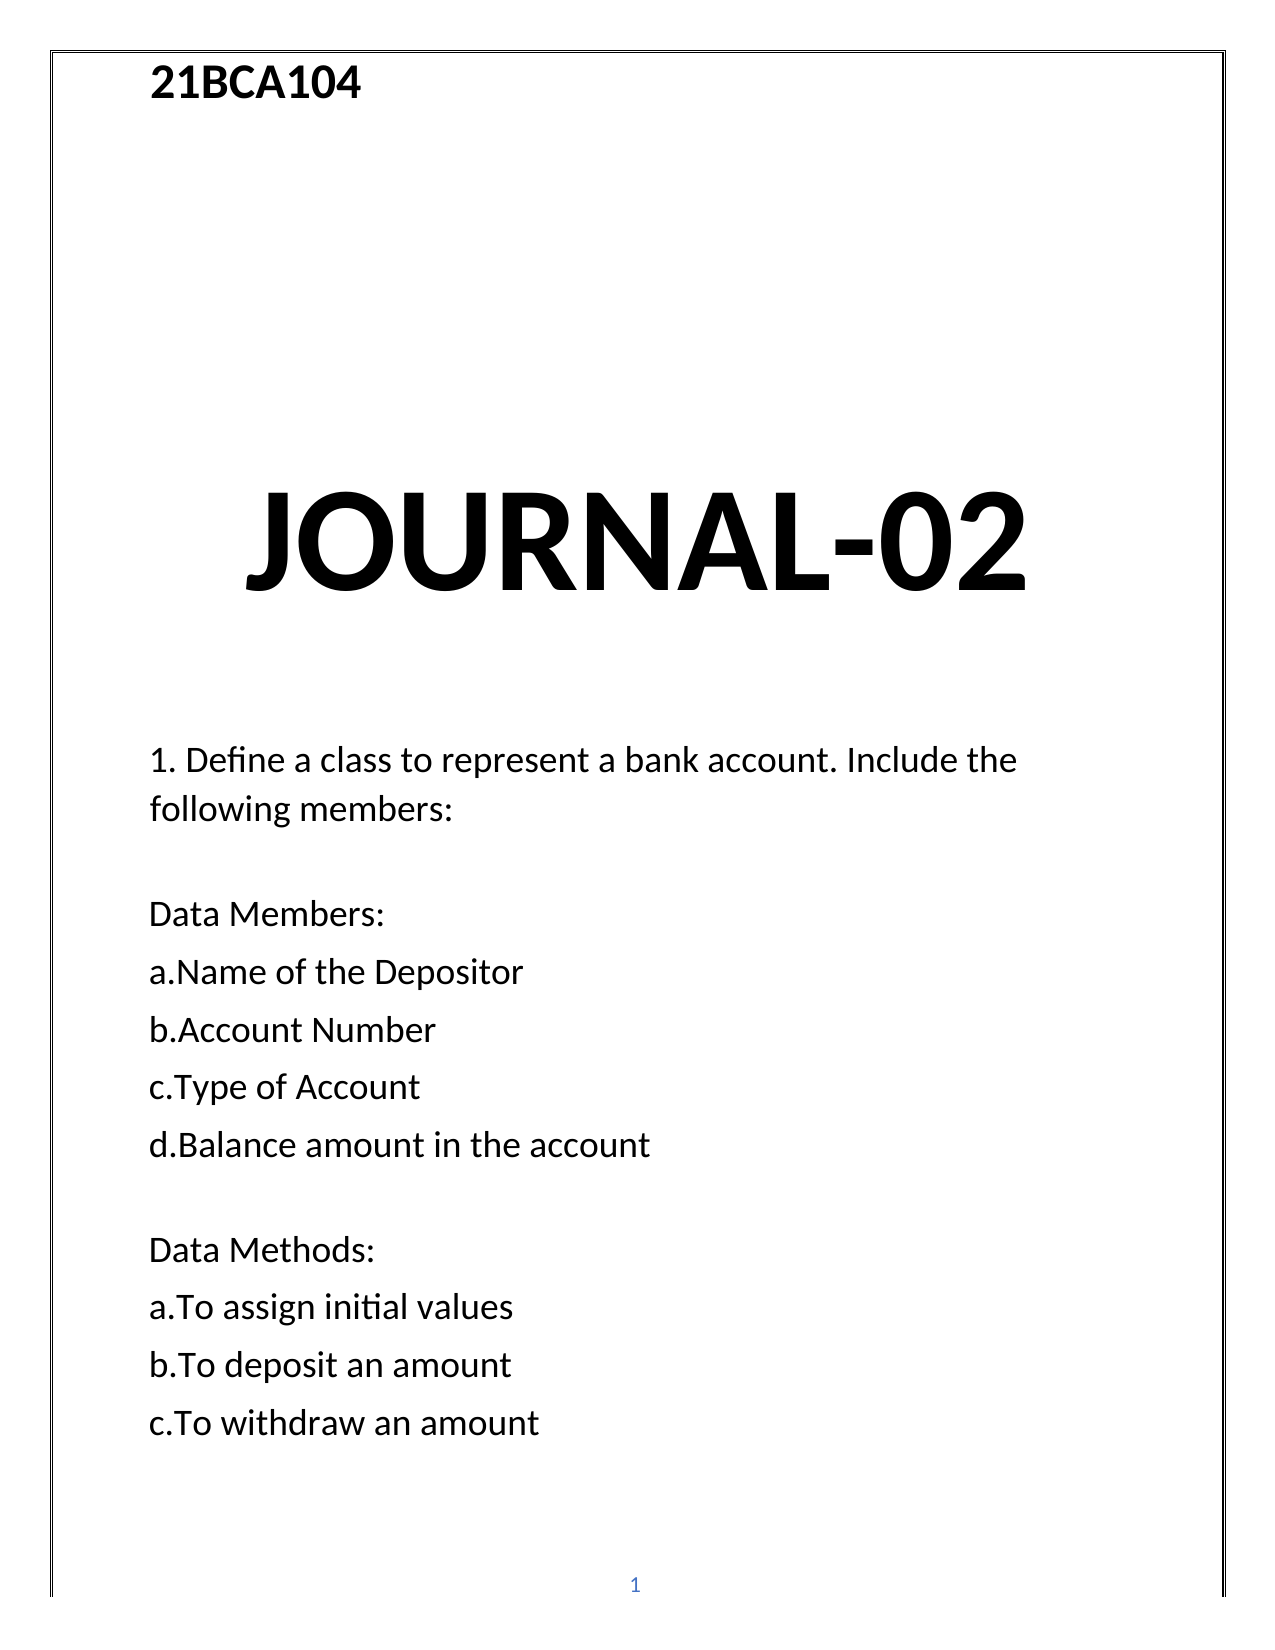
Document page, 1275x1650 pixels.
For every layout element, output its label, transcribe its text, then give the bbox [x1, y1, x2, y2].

text c.Type of Account [148, 1063, 1144, 1109]
text Data Members: [148, 890, 1144, 936]
text JOURNAL-02 [245, 445, 1144, 628]
text a.Name of the Depositor [148, 948, 1144, 994]
text c.To withdraw an amount [148, 1399, 1144, 1444]
text a.To assign initial values [148, 1283, 1144, 1329]
text Data Methods: [148, 1226, 1144, 1271]
text 1. Define a class to represent a bank account. Include the following members: [148, 736, 1144, 831]
text b.To deposit an amount [148, 1341, 1144, 1387]
text d.Balance amount in the account [148, 1121, 1144, 1167]
text b.Account Number [148, 1006, 1144, 1051]
